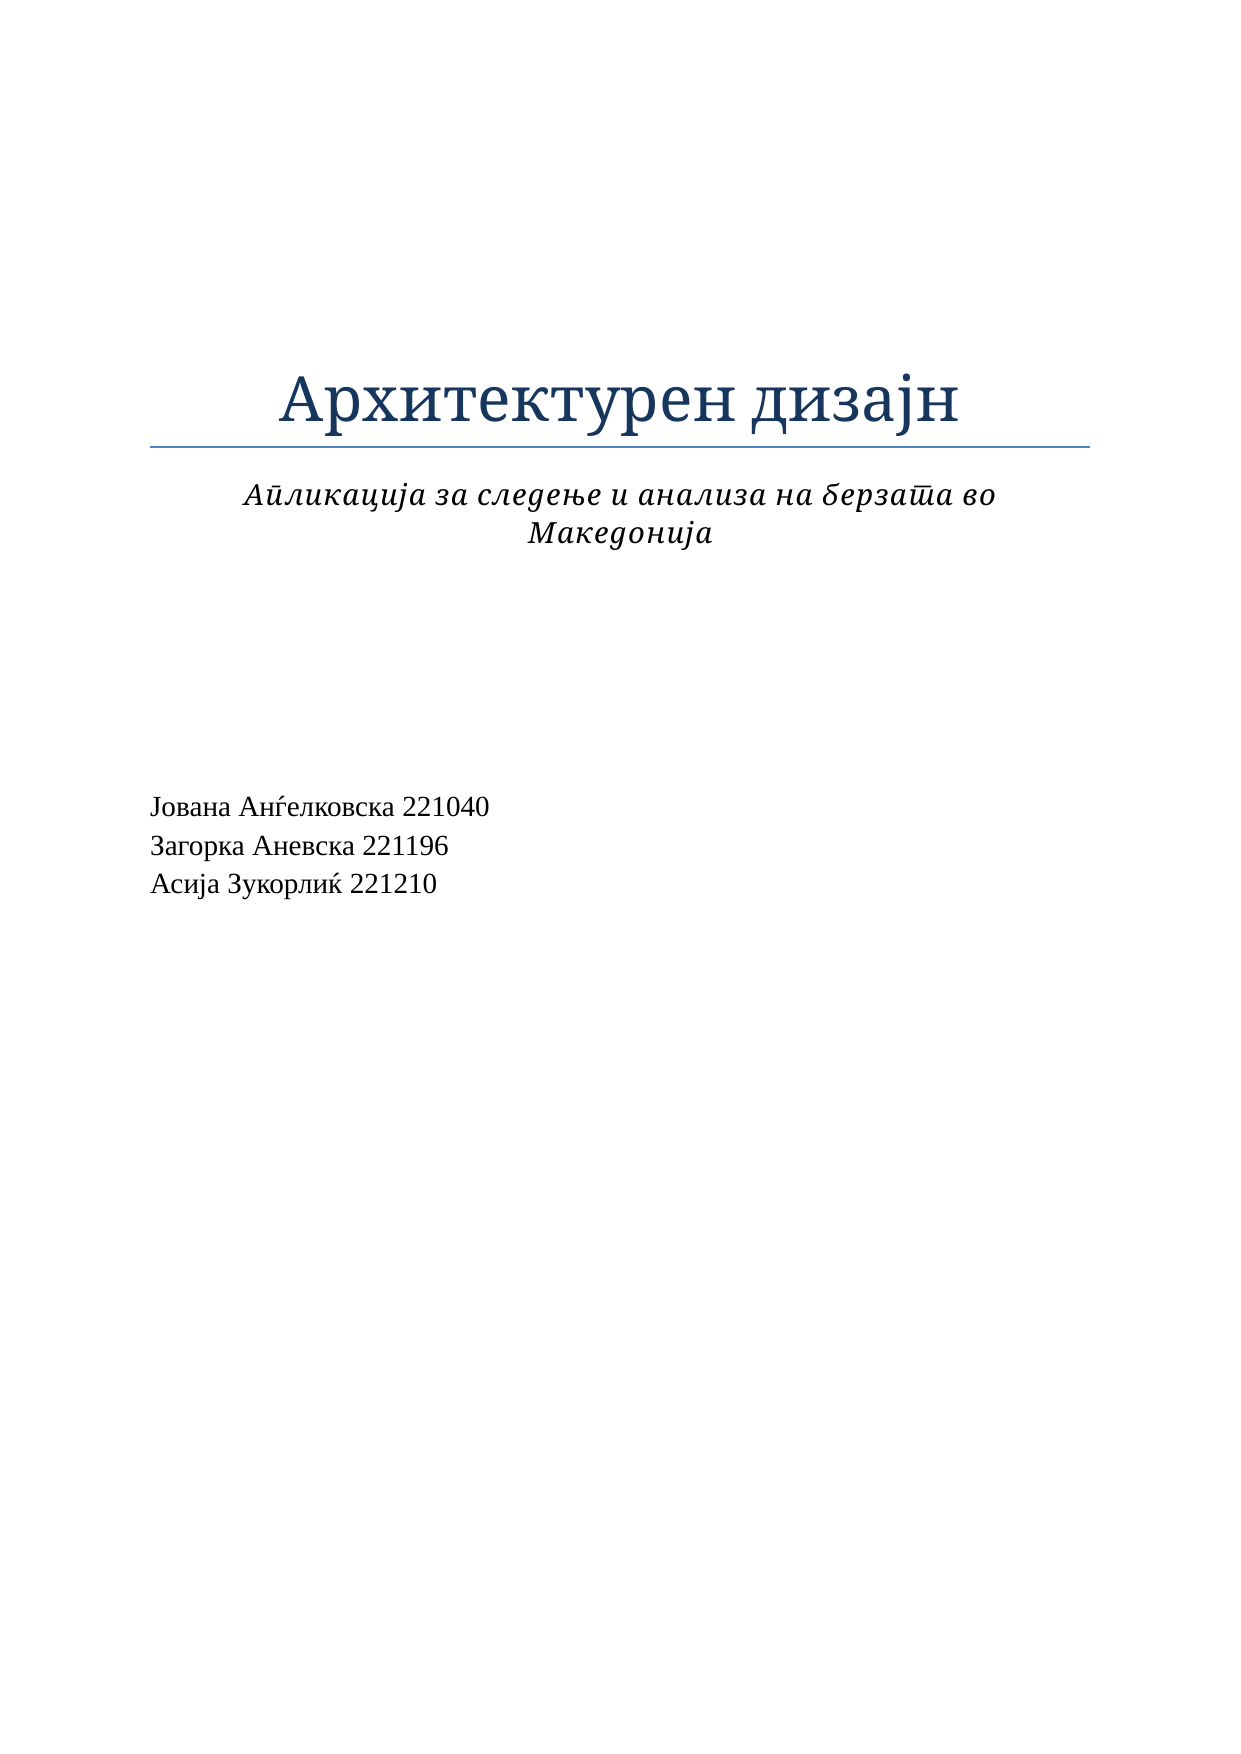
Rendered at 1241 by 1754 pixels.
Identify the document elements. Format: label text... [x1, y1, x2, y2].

title Архитектурен дизајн [150, 366, 1090, 446]
subtitle Апликација за следење и анализа на берзата во Македонија [150, 479, 1090, 551]
text Јована Анѓелковска 221040 Загорка Аневска 221196 Асија Зукорлиќ 221210 [150, 789, 1090, 900]
